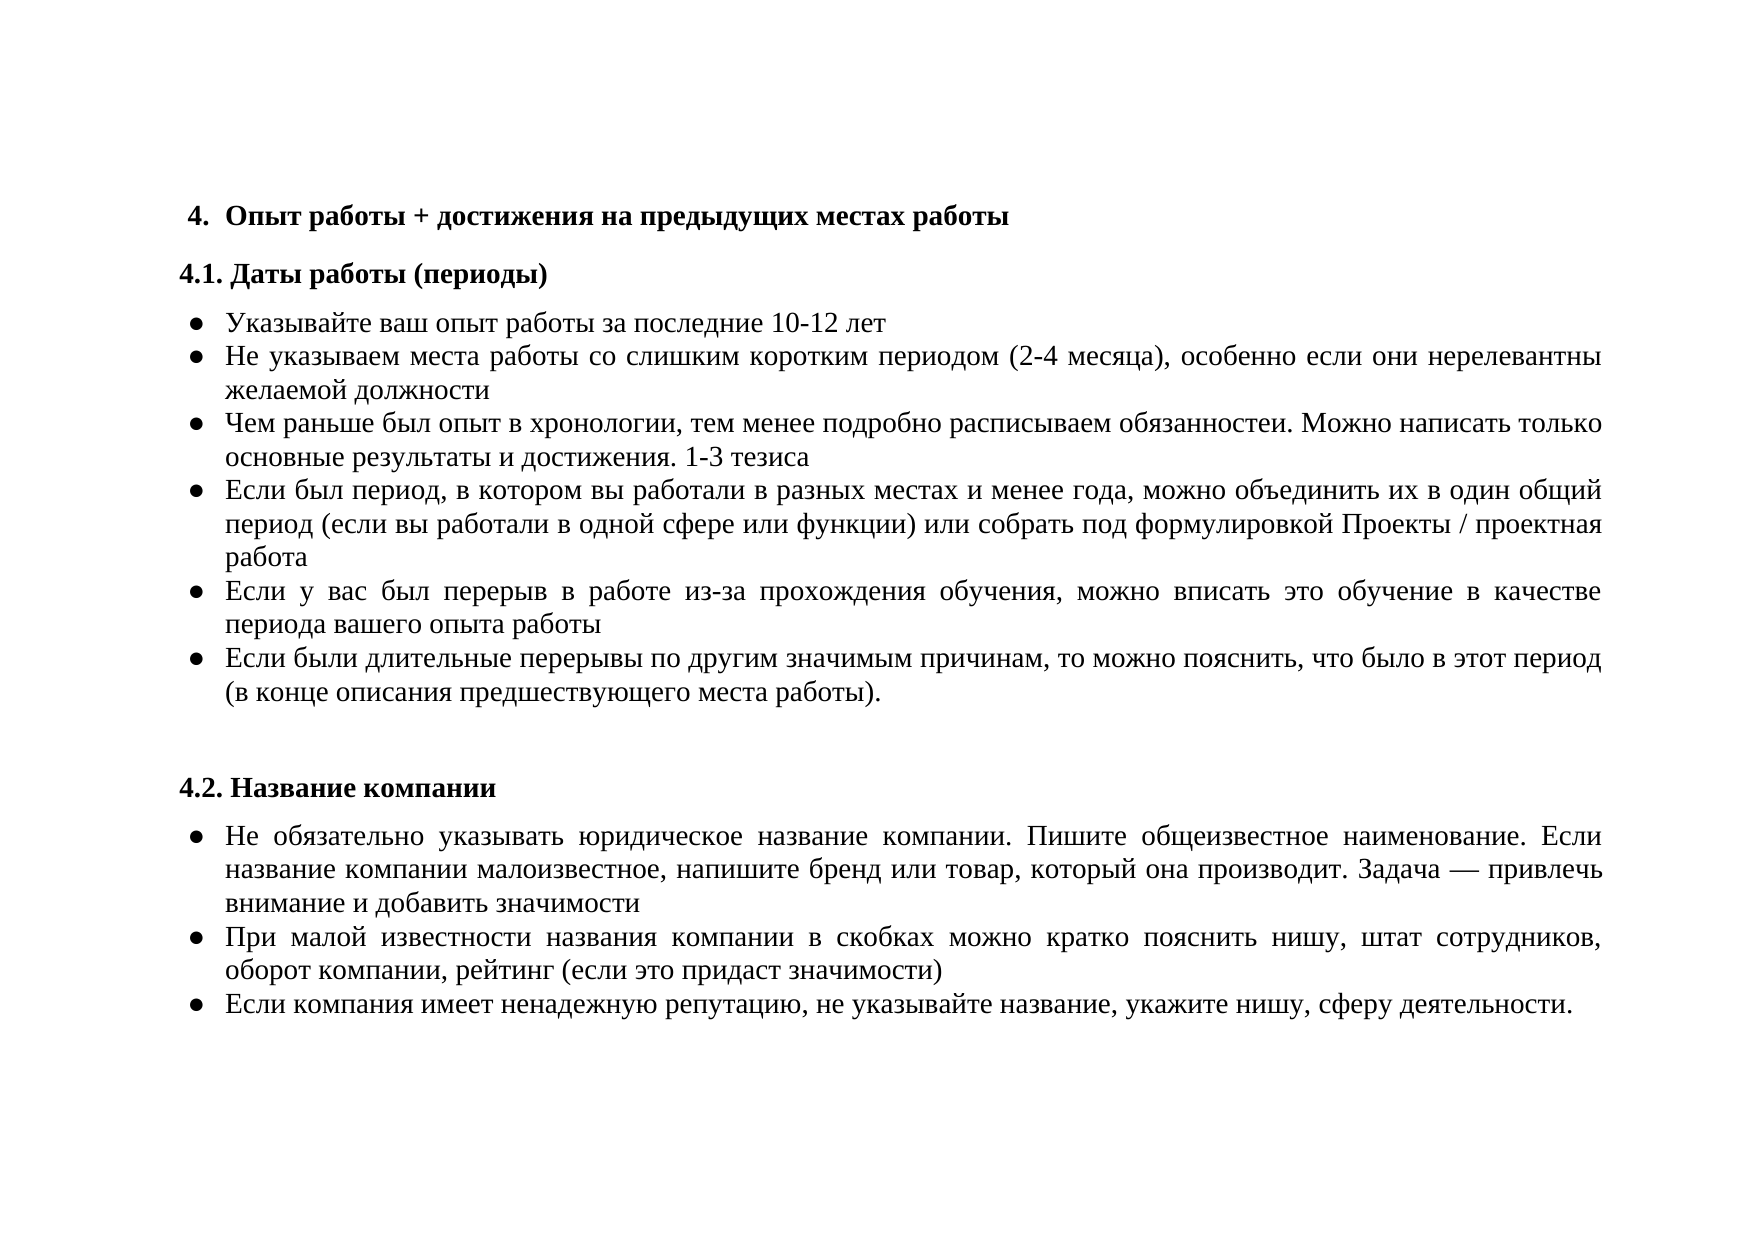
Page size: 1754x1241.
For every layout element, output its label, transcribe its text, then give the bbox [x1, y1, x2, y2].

list Если компания имеет ненадежную репутацию, не указывайте название, укажите нишу, сферу деятельности. [187, 986, 1604, 1019]
list Если был период, в котором вы работали в разных местах и менее года, можно объединить их в один общий период (если вы работали в одной сфере или функции) или собрать под формулировкой Проекты / проектная работа [187, 472, 1604, 573]
list Не обязательно указывать юридическое название компании. Пишите общеизвестное наименование. Если название компании малоизвестное, напишите бренд или товар, который она производит. Задача — привлечь внимание и добавить значимости [187, 818, 1604, 919]
text 4.1. Даты работы (периоды) [179, 257, 1604, 290]
text 4.2. Название компании [179, 770, 1604, 803]
list Не указываем места работы со слишким коротким периодом (2-4 месяца), особенно если они нерелевантны желаемой должности [187, 338, 1604, 405]
list При малой известности названия компании в скобках можно кратко пояснить нишу, штат сотрудников, оборот компании, рейтинг (если это придаст значимости) [187, 919, 1604, 986]
list Чем раньше был опыт в хронологии, тем менее подробно расписываем обязанностеи. Можно написать только основные результаты и достижения. 1-3 тезиса [187, 405, 1604, 472]
list Если у вас был перерыв в работе из-за прохождения обучения, можно вписать это обучение в качестве периода вашего опыта работы [187, 573, 1604, 640]
list Если были длительные перерывы по другим значимым причинам, то можно пояснить, что было в этот период (в конце описания предшествующего места работы). [187, 640, 1604, 707]
list Указывайте ваш опыт работы за последние 10-12 лет [187, 305, 1604, 338]
text 4. Опыт работы + достижения на предыдущих местах работы [187, 198, 1604, 232]
